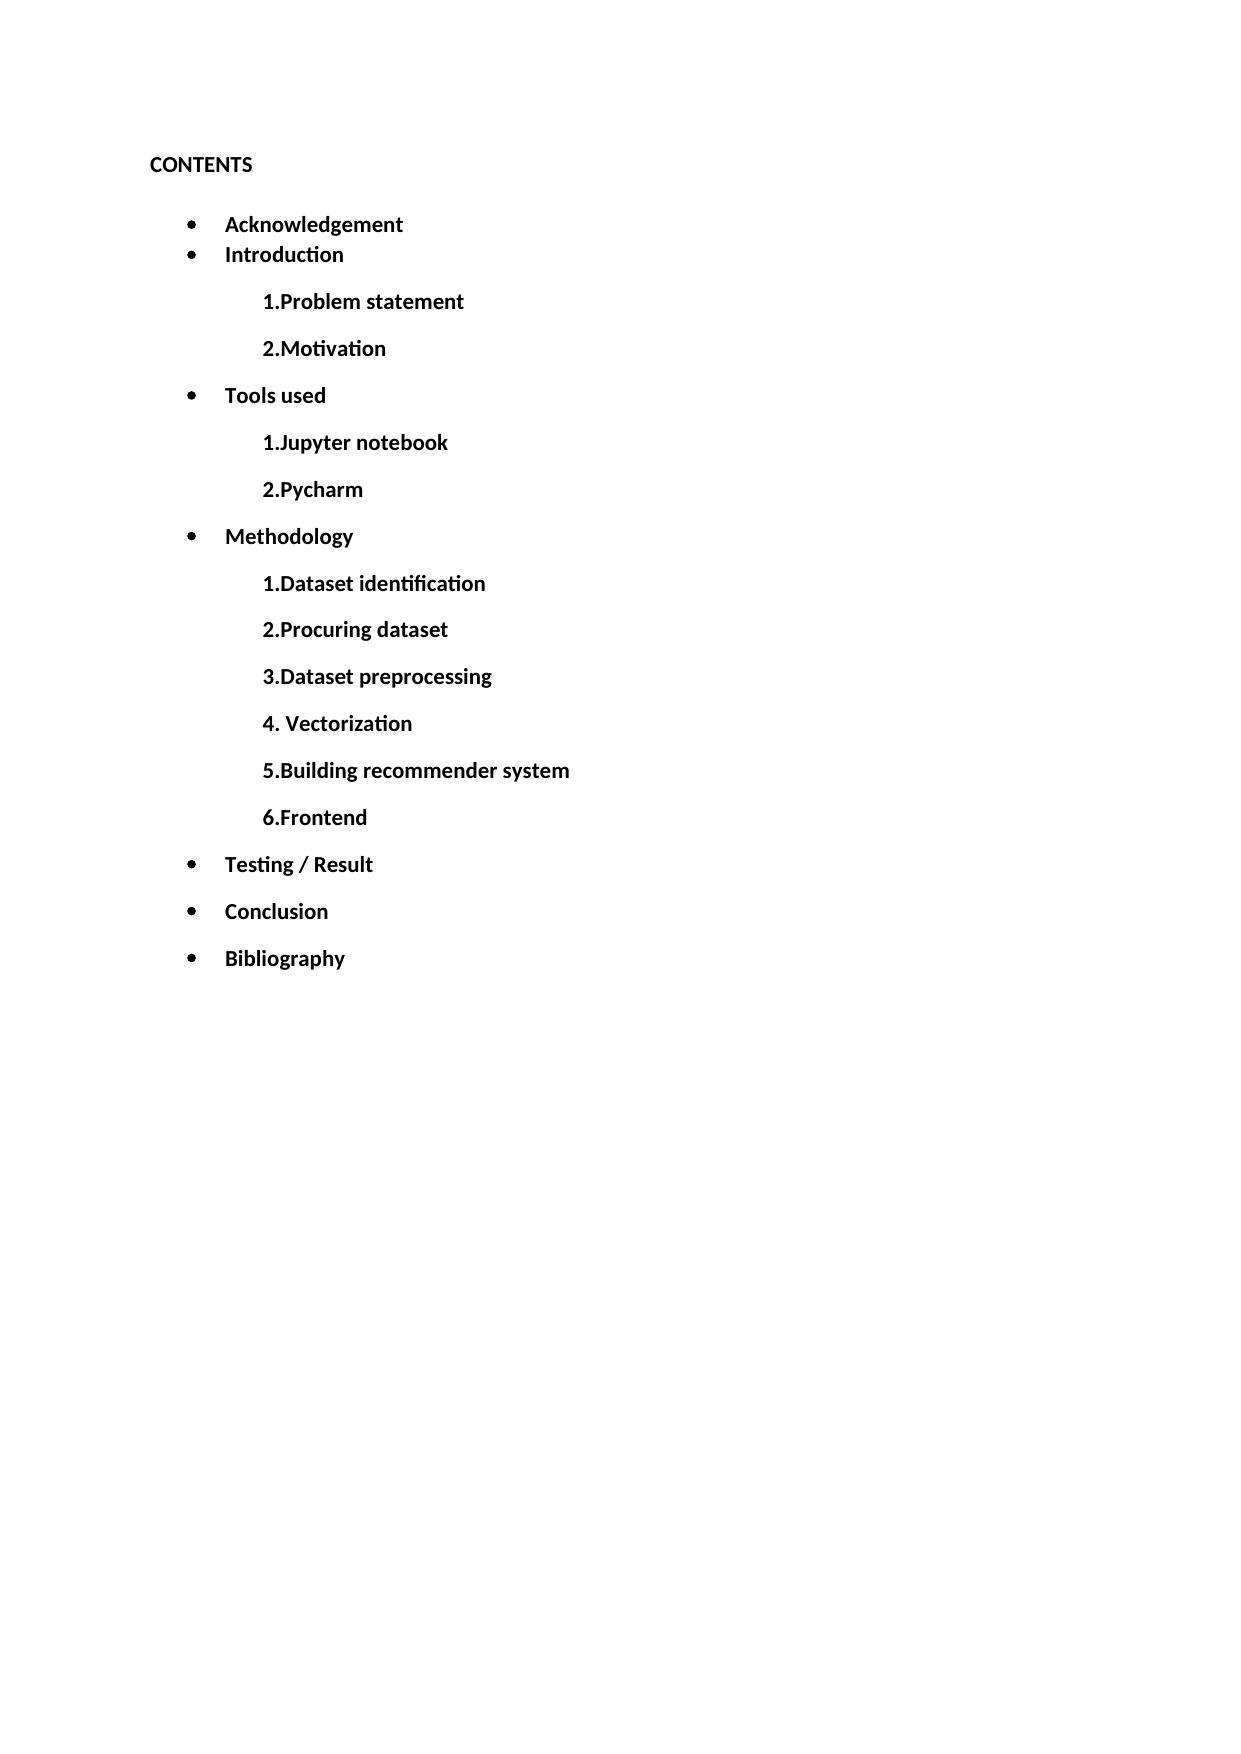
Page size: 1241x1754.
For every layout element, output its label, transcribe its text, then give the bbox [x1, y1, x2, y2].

list 1.Problem statement [262, 287, 1090, 316]
list Testing / Result [187, 850, 1090, 878]
list Methodology [187, 522, 1090, 550]
list 2.Procuring dataset [262, 616, 1090, 644]
list Introduction [187, 241, 1090, 269]
list Conclusion [187, 897, 1090, 925]
list 5.Building recommender system [262, 756, 1090, 784]
list 6.Frontend [262, 803, 1090, 831]
list Tools used [187, 381, 1090, 409]
list Acknowledgement [187, 210, 1090, 238]
list 2.Pycharm [262, 475, 1090, 503]
list 3.Dataset preprocessing [262, 662, 1090, 691]
list 2.Motivation [262, 334, 1090, 362]
list 1.Jupyter notebook [262, 428, 1090, 456]
list Bibliography [187, 944, 1090, 1032]
list 1.Dataset identification [262, 569, 1090, 597]
text CONTENTS [150, 150, 1090, 178]
list 4. Vectorization [262, 709, 1090, 737]
